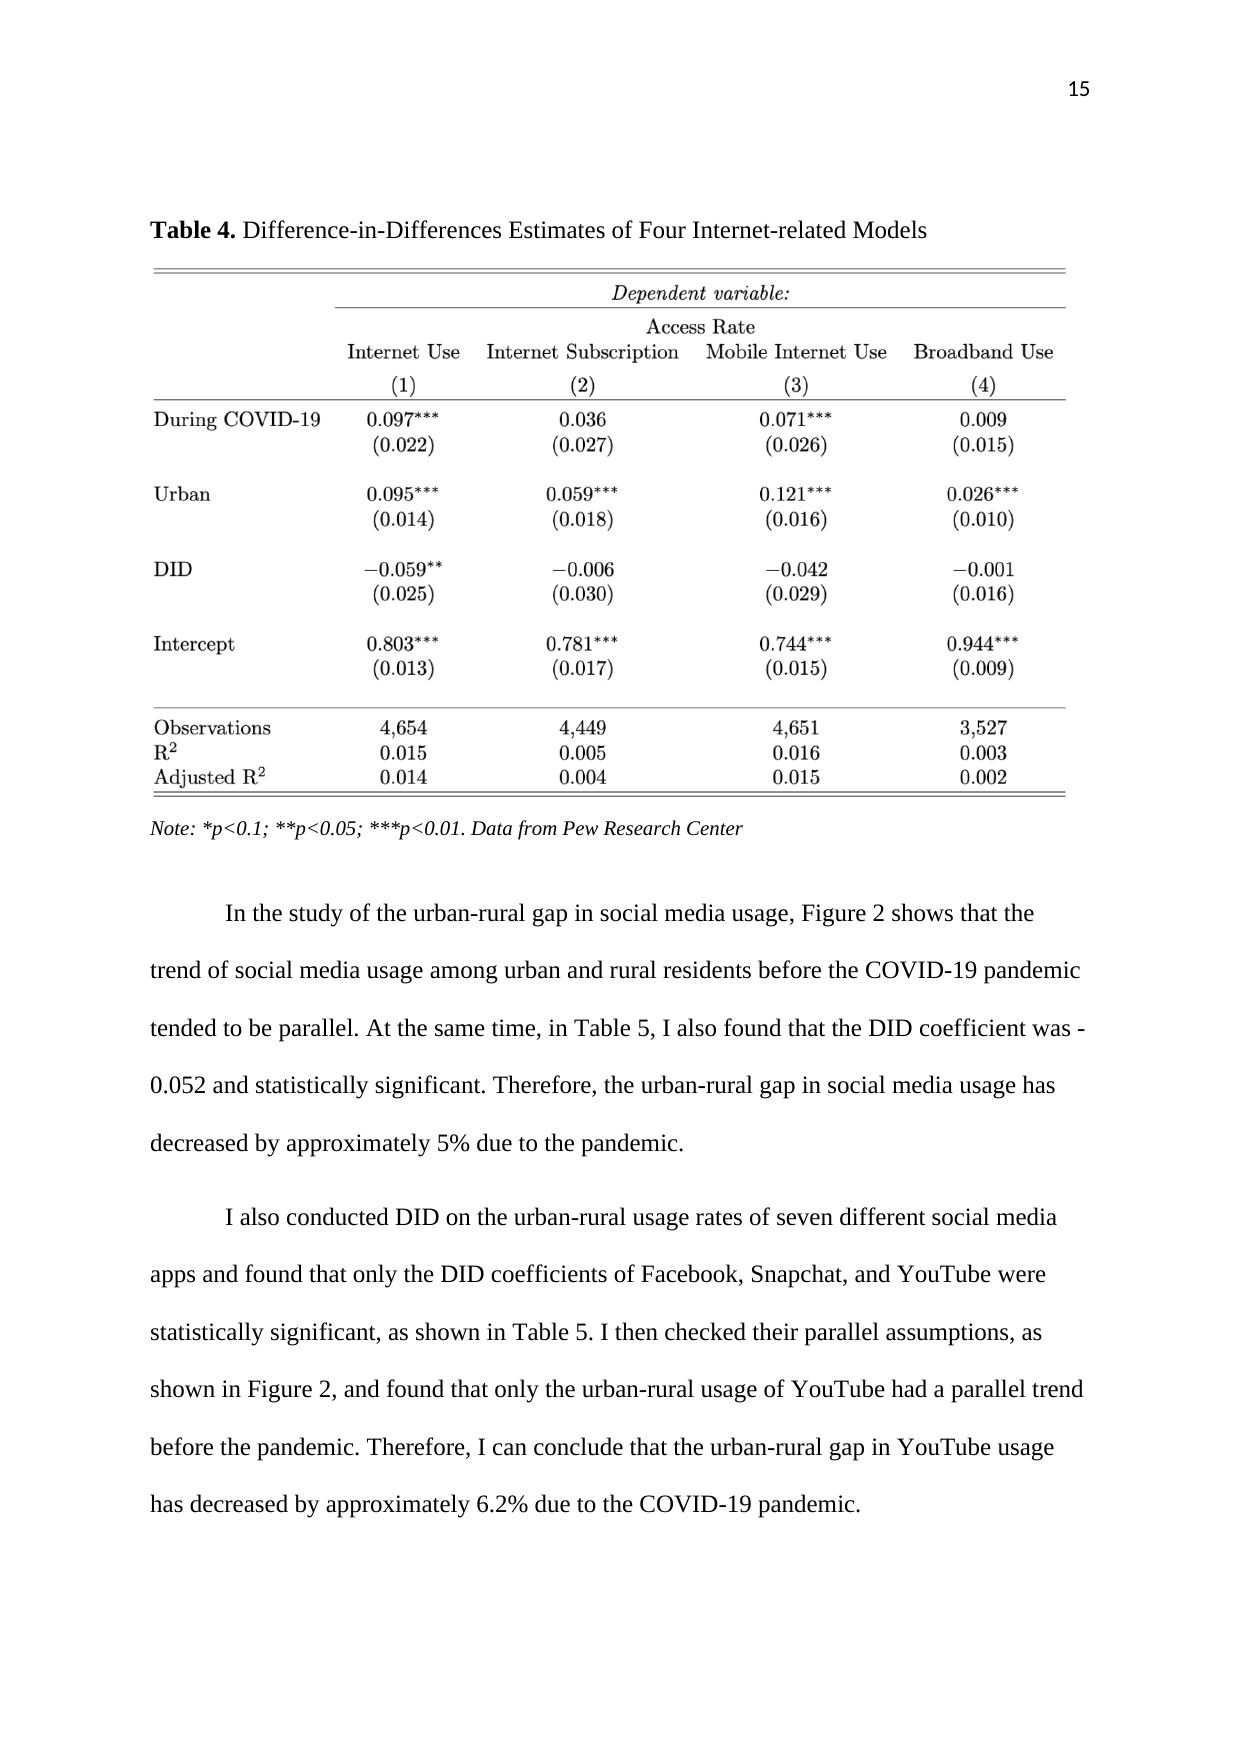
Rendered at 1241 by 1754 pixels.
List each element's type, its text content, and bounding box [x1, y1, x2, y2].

picture [150, 260, 1070, 800]
text I also conducted DID on the urban-rural usage rates of seven different social media apps and found that only the DID coefficients of Facebook, Snapchat, and YouTube were statistically significant, as shown in Table 5. I then checked their parallel assumptions, as shown in Figure 2, and found that only the urban-rural usage of YouTube had a parallel trend before the pandemic. Therefore, I can conclude that the urban-rural gap in YouTube usage has decreased by approximately 6.2% due to the COVID-19 pandemic. [150, 1202, 1090, 1518]
text Table 4. Difference-in-Differences Estimates of Four Internet-related Models [150, 215, 1090, 243]
text Note: *p<0.1; **p<0.05; ***p<0.01. Data from Pew Research Center [150, 816, 1090, 840]
text In the study of the urban-rural gap in social media usage, Figure 2 shows that the trend of social media usage among urban and rural residents before the COVID-19 pandemic tended to be parallel. At the same time, in Table 5, I also found that the DID coefficient was -0.052 and statistically significant. Therefore, the urban-rural gap in social media usage has decreased by approximately 5% due to the pandemic. [150, 898, 1090, 1157]
